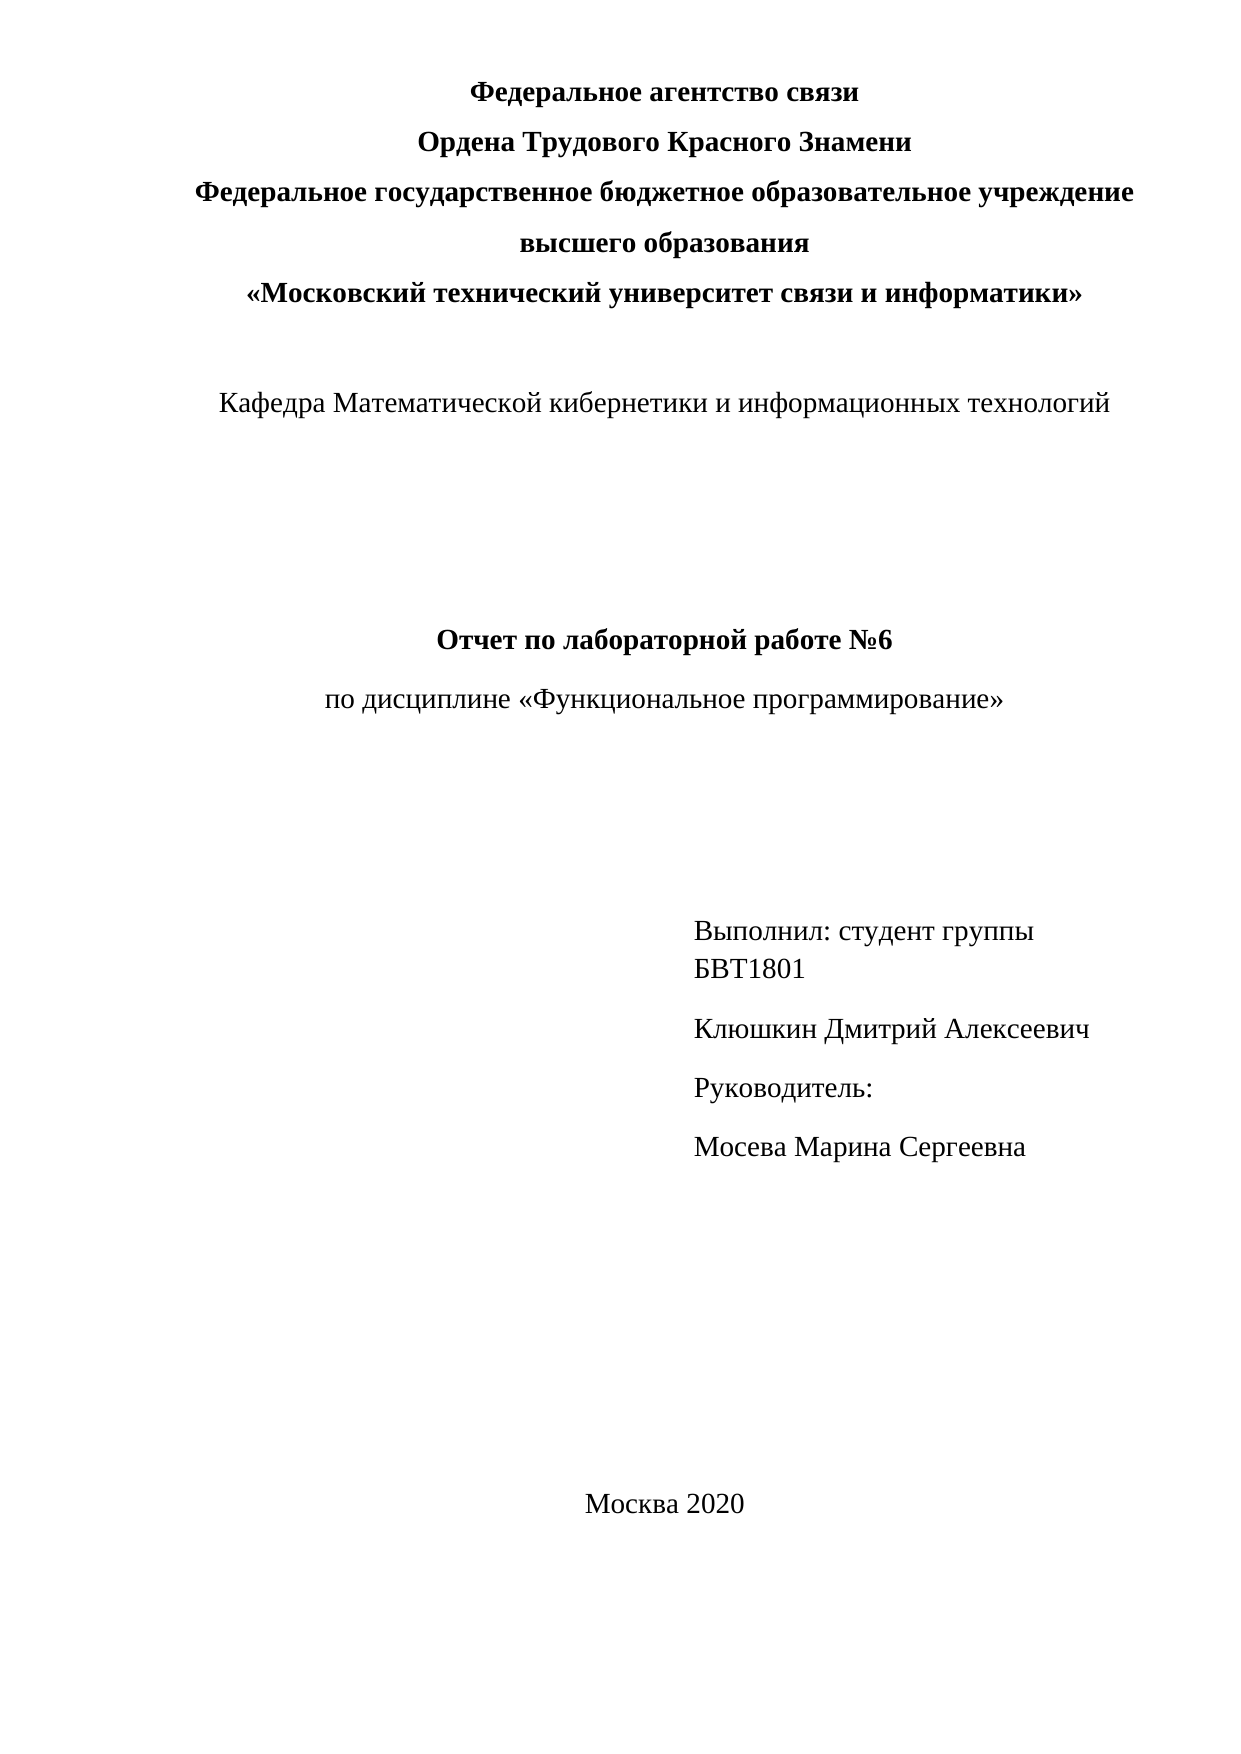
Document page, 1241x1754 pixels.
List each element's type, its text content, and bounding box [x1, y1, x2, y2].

text Ордена Трудового Красного Знамени [177, 124, 1152, 158]
text по дисциплине «Функциональное программирование» [177, 682, 1152, 715]
text Мосева Марина Сергеевна [693, 1129, 1152, 1163]
text Федеральное агентство связи [177, 74, 1152, 107]
text Руководитель: [693, 1070, 1152, 1104]
text Выполнил: студент группы БВТ1801 [693, 913, 1152, 985]
text Кафедра Математической кибернетики и информационных технологий [177, 385, 1152, 418]
text Федеральное государственное бюджетное образовательное учреждение высшего образования [177, 174, 1152, 258]
text Отчет по лабораторной работе №6 [177, 622, 1152, 656]
text Москва 2020 [177, 1486, 1152, 1519]
text Клюшкин Дмитрий Алексеевич [693, 1011, 1152, 1044]
text «Московский технический университет связи и информатики» [177, 275, 1152, 309]
